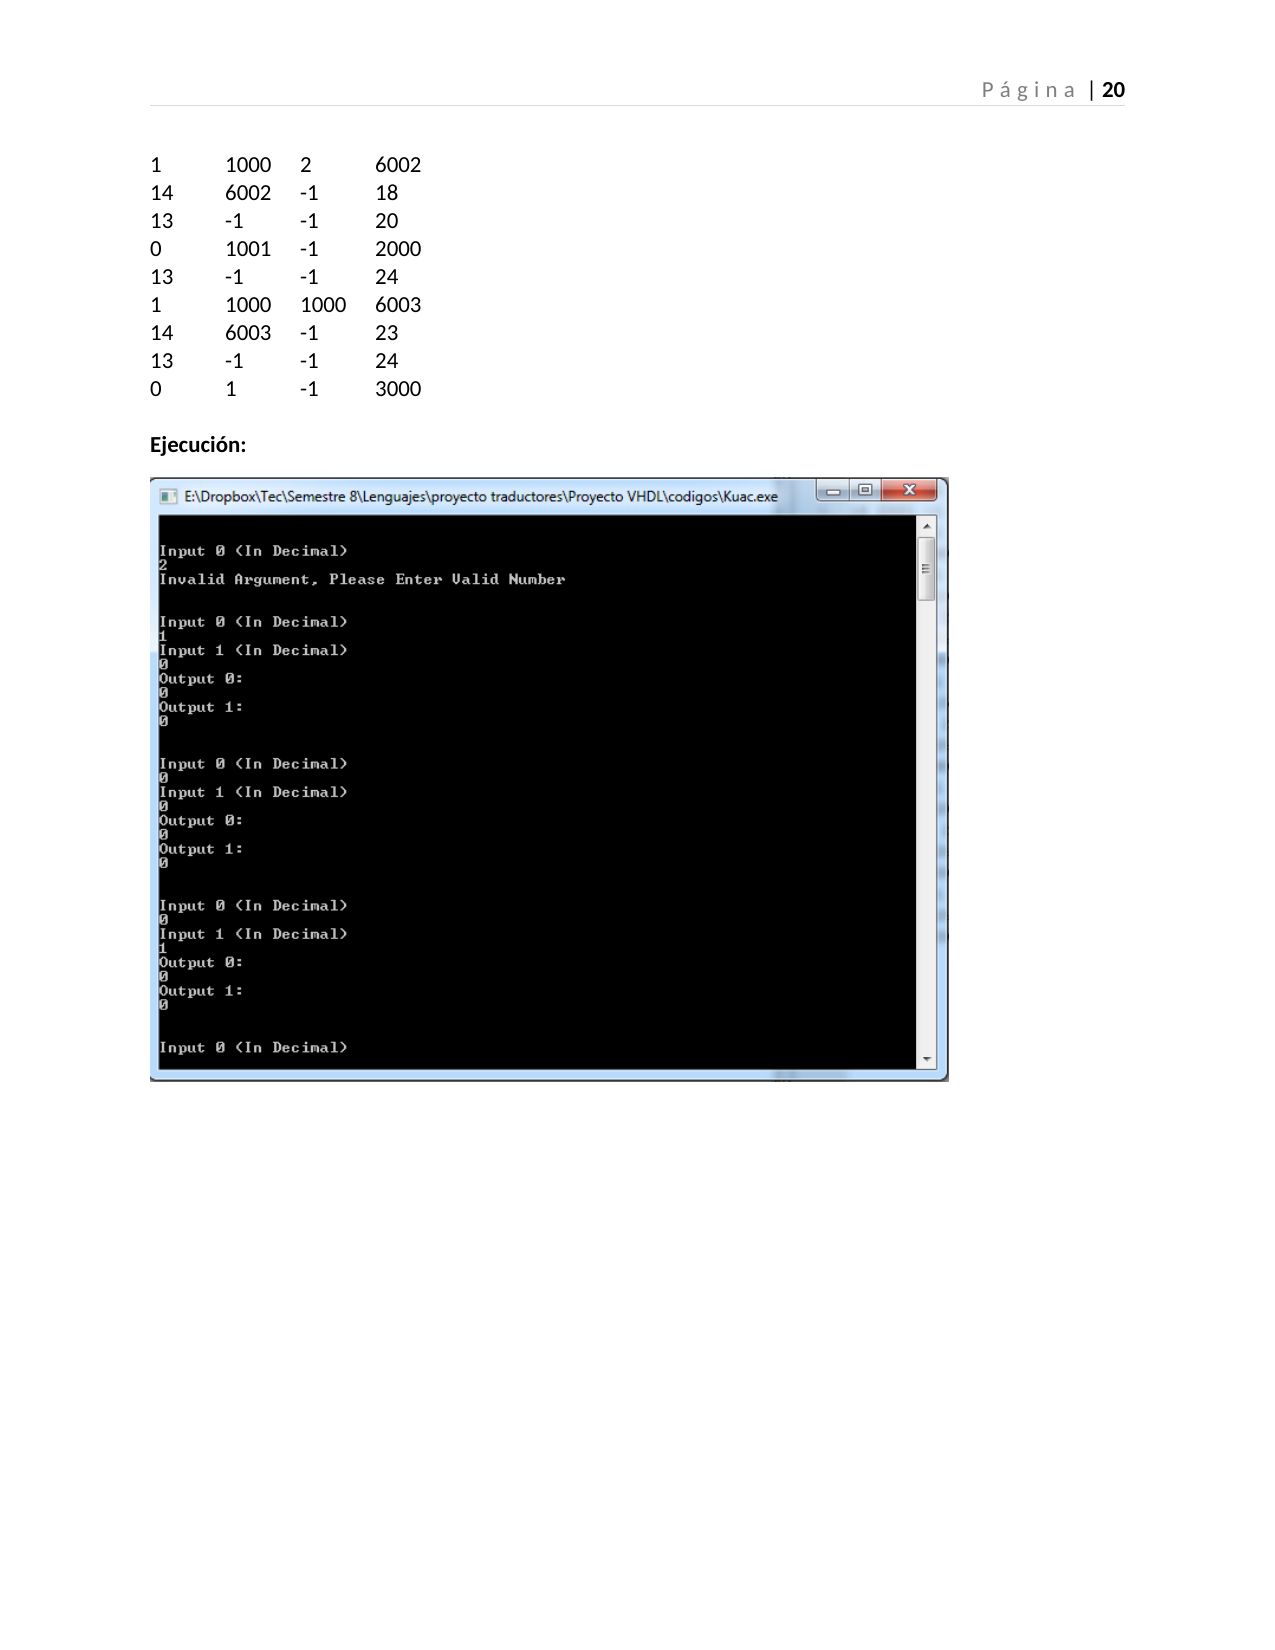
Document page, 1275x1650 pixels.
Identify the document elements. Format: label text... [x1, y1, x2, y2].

text 1 1000 2 6002 [150, 150, 1125, 178]
text 13 -1 -1 20 [150, 206, 1125, 234]
text 14 6002 -1 18 [150, 178, 1125, 206]
text 13 -1 -1 24 [150, 346, 1125, 374]
text 1 1000 1000 6003 [150, 290, 1125, 318]
text 0 1 -1 3000 [150, 374, 1125, 402]
text 14 6003 -1 23 [150, 318, 1125, 346]
picture [150, 477, 949, 1082]
text Ejecución: [150, 430, 1125, 458]
text 13 -1 -1 24 [150, 262, 1125, 290]
text 0 1001 -1 2000 [150, 234, 1125, 262]
